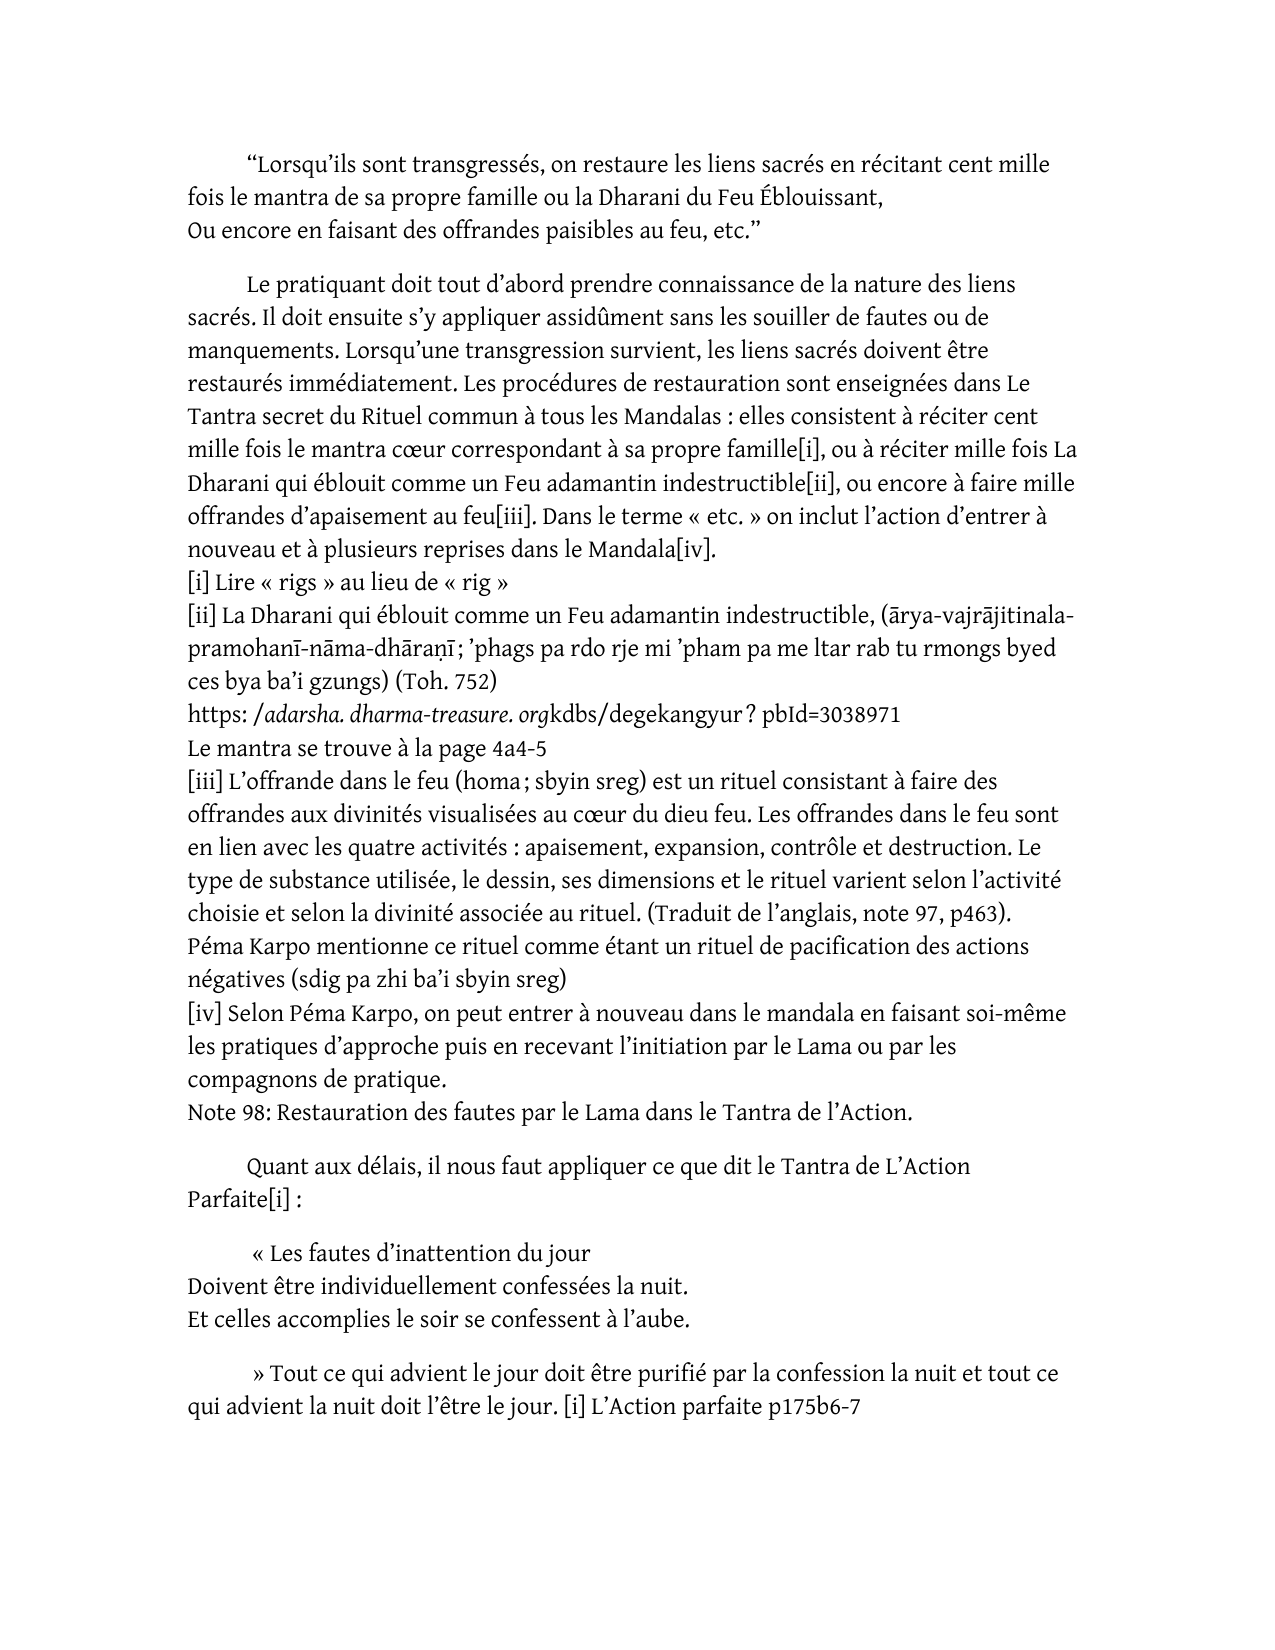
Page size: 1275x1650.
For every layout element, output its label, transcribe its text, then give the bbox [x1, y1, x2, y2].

text “Lorsqu’ils sont transgressés, on restaure les liens sacrés en récitant cent mille fois le mantra de sa propre famille ou la Dharani du Feu Éblouissant, Ou encore en faisant des offrandes paisibles au feu, etc.” [187, 150, 1087, 245]
text Quant aux délais, il nous faut appliquer ce que dit le Tantra de L’Action Parfaite[i] : [187, 1152, 1087, 1214]
text Le pratiquant doit tout d’abord prendre connaissance de la nature des liens sacrés. Il doit ensuite s’y appliquer assidûment sans les souiller de fautes ou de manquements. Lorsqu’une transgression survient, les liens sacrés doivent être restaurés immédiatement. Les procédures de restauration sont enseignées dans Le Tantra secret du Rituel commun à tous les Mandalas : elles consistent à réciter cent mille fois le mantra cœur correspondant à sa propre famille[i], ou à réciter mille fois La Dharani qui éblouit comme un Feu adamantin indestructible[ii], ou encore à faire mille offrandes d’apaisement au feu[iii]. Dans le terme « etc. » on inclut l’action d’entrer à nouveau et à plusieurs reprises dans le Mandala[iv]. [i] Lire « rigs » au lieu de « rig » [ii] La Dharani qui éblouit comme un Feu adamantin indestructible, (ārya-vajrājitinala-pramohanī-nāma-dhāraṇī ; ’phags pa rdo rje mi ’pham pa me ltar rab tu rmongs byed ces bya ba’i gzungs) (Toh. 752) https: /adarsha. dharma-treasure. orgkdbs/degekangyur ? pbId=3038971 Le mantra se trouve à la page 4a4-5 [iii] L’offrande dans le feu (homa ; sbyin sreg) est un rituel consistant à faire des offrandes aux divinités visualisées au cœur du dieu feu. Les offrandes dans le feu sont en lien avec les quatre activités : apaisement, expansion, contrôle et destruction. Le type de substance utilisée, le dessin, ses dimensions et le rituel varient selon l’activité choisie et selon la divinité associée au rituel. (Traduit de l’anglais, note 97, p463). Péma Karpo mentionne ce rituel comme étant un rituel de pacification des actions négatives (sdig pa zhi ba’i sbyin sreg) [iv] Selon Péma Karpo, on peut entrer à nouveau dans le mandala en faisant soi-même les pratiques d’approche puis en recevant l’initiation par le Lama ou par les compagnons de pratique. Note 98: Restauration des fautes par le Lama dans le Tantra de l’Action. [187, 270, 1087, 1127]
text « Les fautes d’inattention du jour Doivent être individuellement confessées la nuit. Et celles accomplies le soir se confessent à l’aube. [187, 1239, 1087, 1334]
